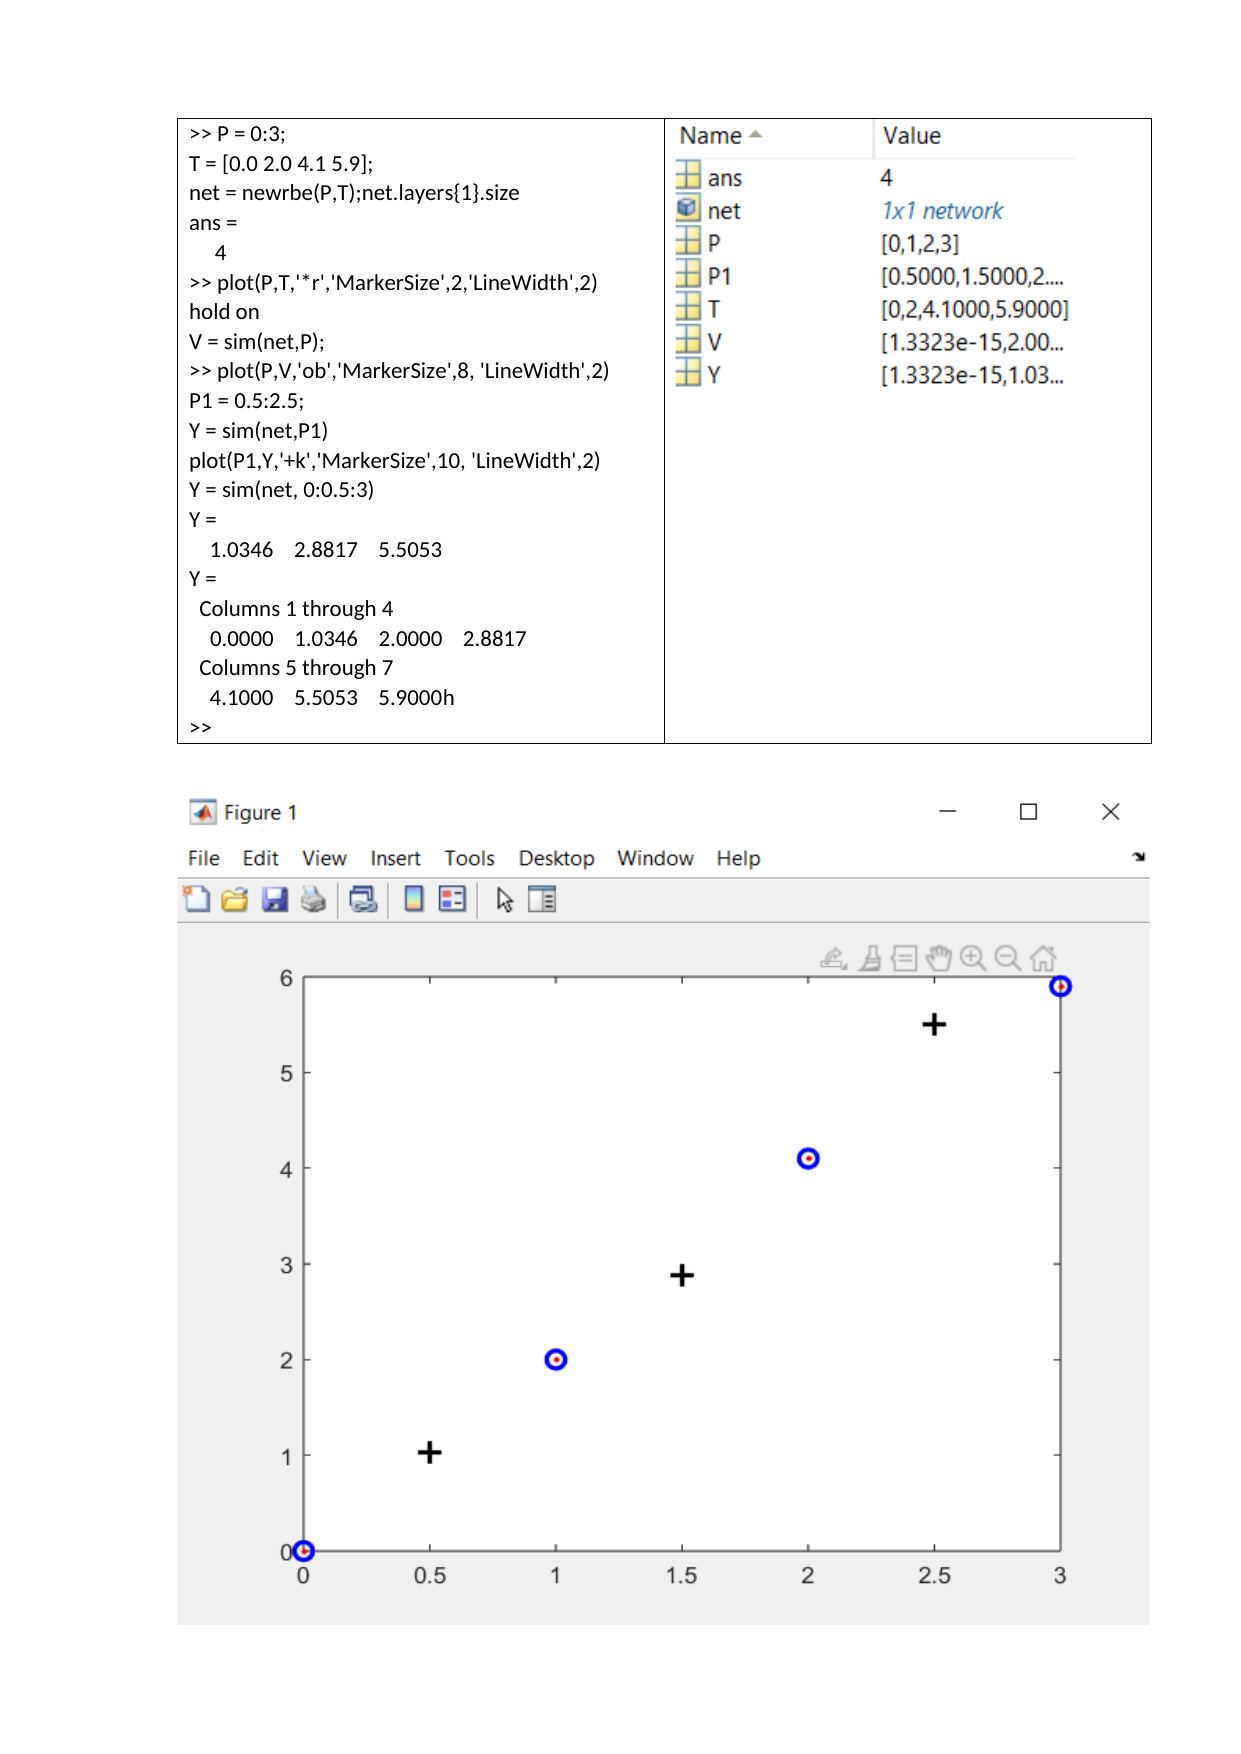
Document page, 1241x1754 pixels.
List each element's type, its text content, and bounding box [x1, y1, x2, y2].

picture [675, 119, 1075, 393]
picture [177, 790, 1150, 1625]
table_header [665, 119, 1151, 742]
table_header >> P = 0:3; T = [0.0 2.0 4.1 5.9]; net = newrbe(P,T);net.layers{1}.size ans = 4 >> plot(P,T,'*r','MarkerSize',2,'LineWidth',2) hold on V = sim(net,P); >> plot(P,V,'ob','MarkerSize',8, 'LineWidth',2) P1 = 0.5:2.5; Y = sim(net,P1) plot(P1,Y,'+k','MarkerSize',10, 'LineWidth',2) Y = sim(net, 0:0.5:3) Y = 1.0346 2.8817 5.5053 Y = Columns 1 through 4 0.0000 1.0346 2.0000 2.8817 Columns 5 through 7 4.1000 5.5053 5.9000h >> [178, 119, 664, 742]
